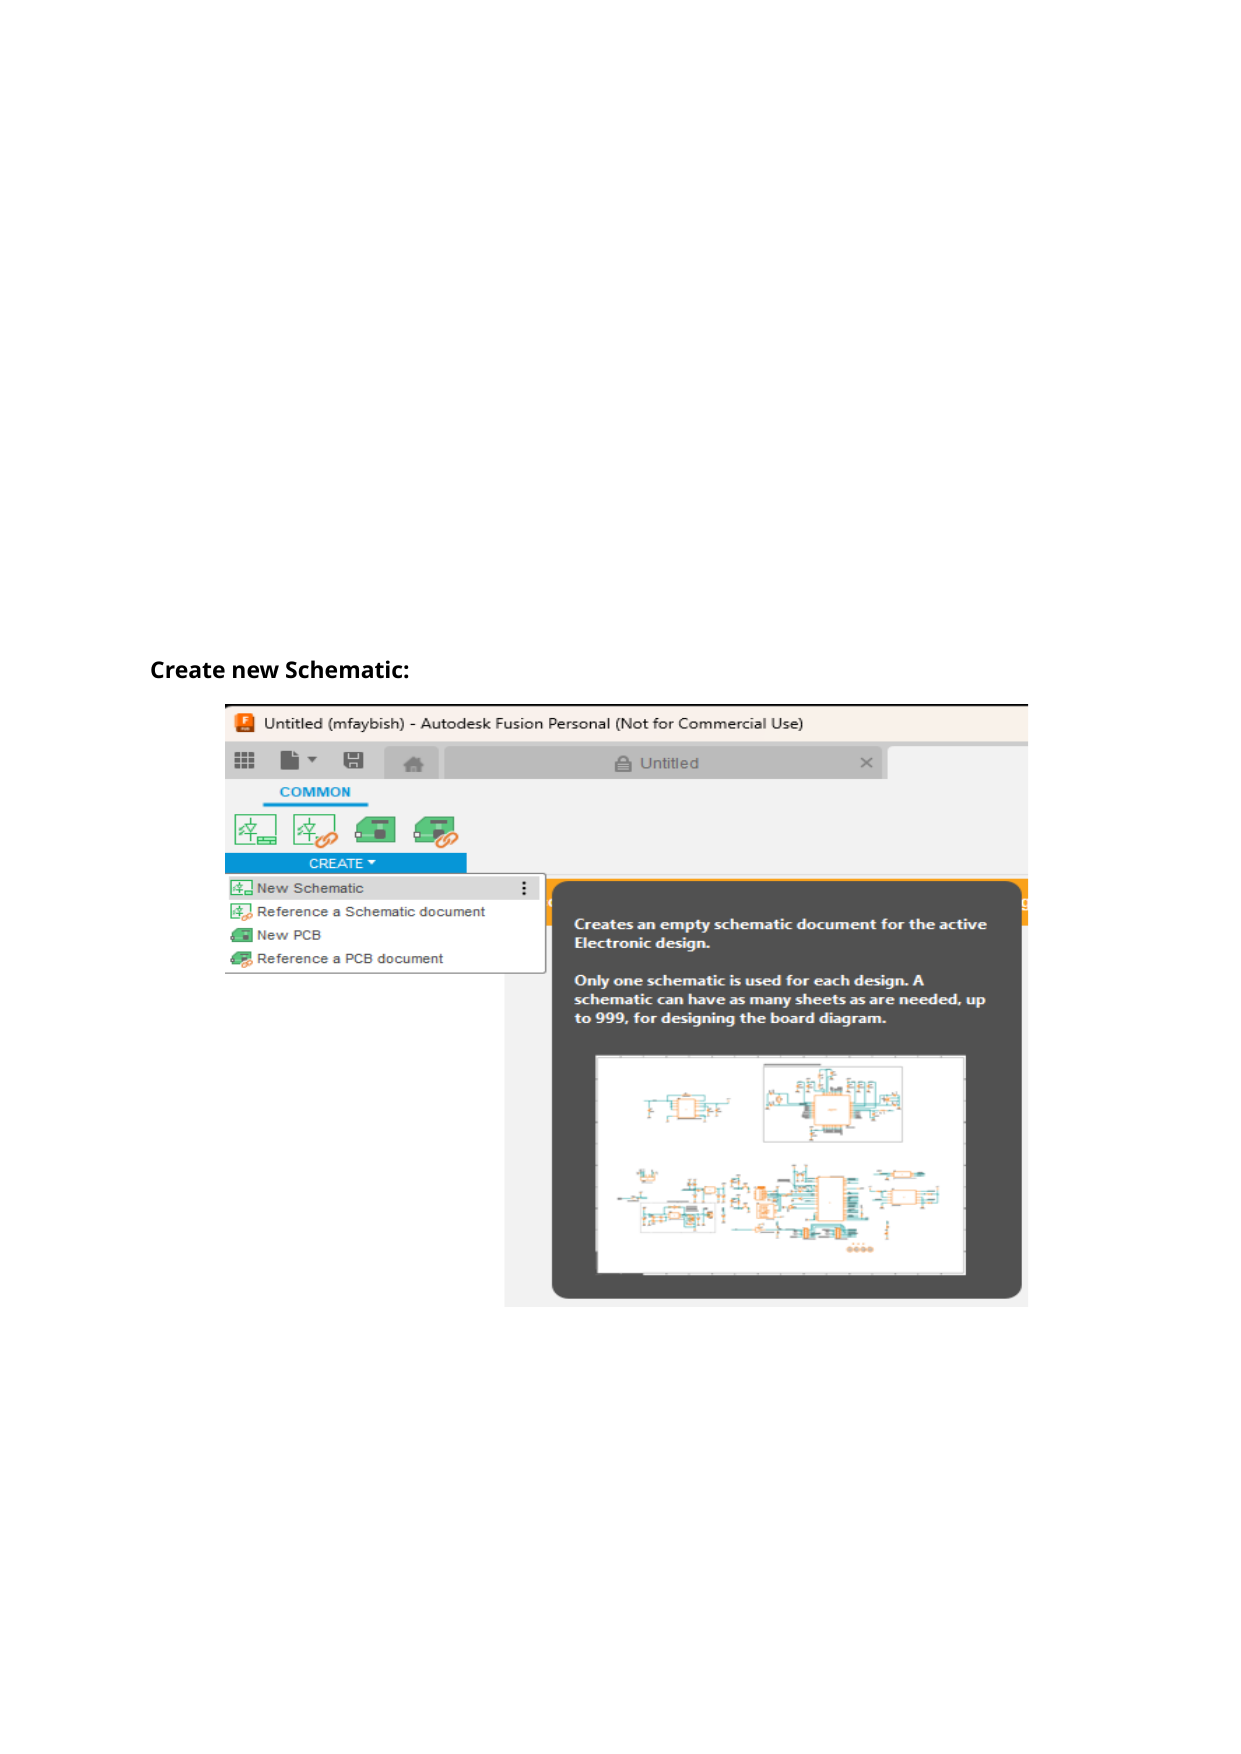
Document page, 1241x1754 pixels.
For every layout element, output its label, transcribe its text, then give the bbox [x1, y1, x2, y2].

picture [339, 859, 347, 866]
picture [326, 859, 339, 868]
text Create new Schematic: [150, 654, 1090, 685]
picture [225, 704, 1029, 1307]
